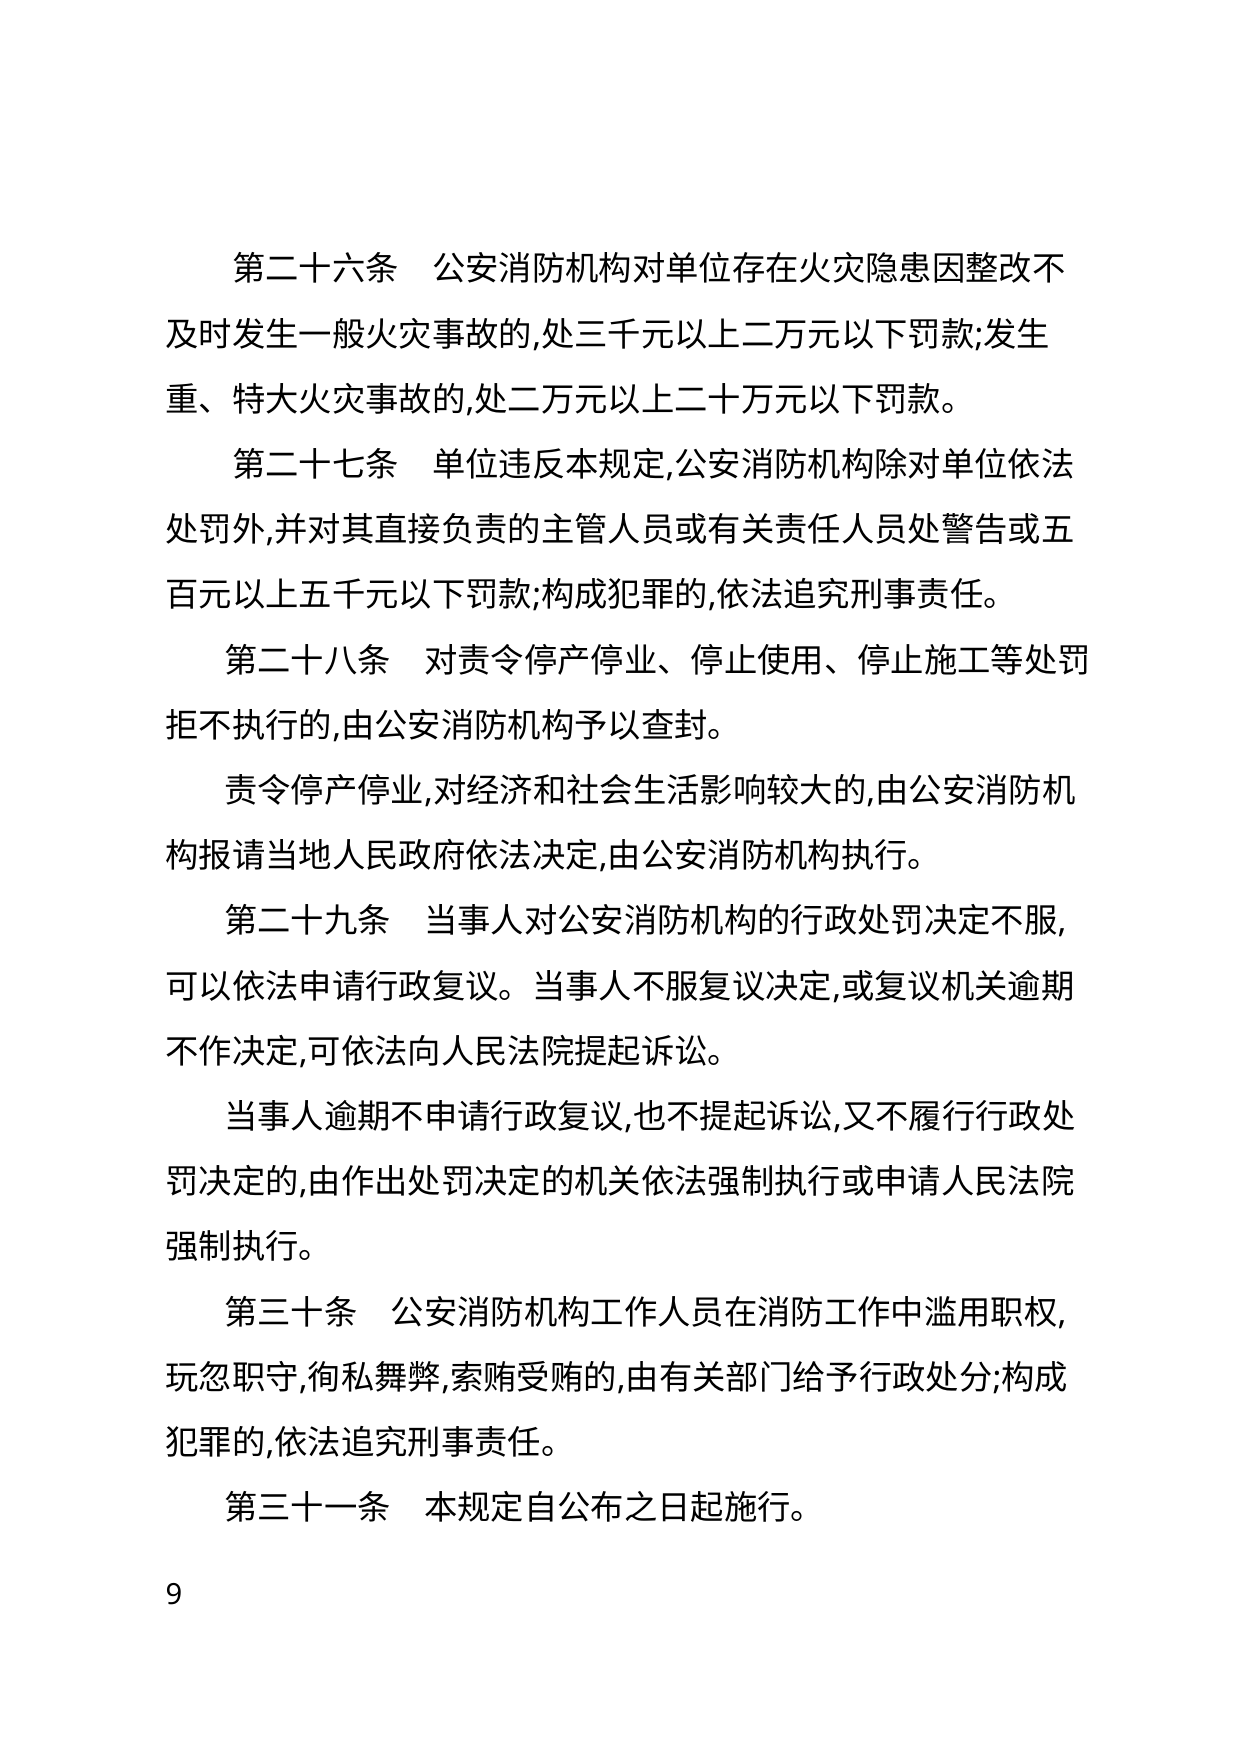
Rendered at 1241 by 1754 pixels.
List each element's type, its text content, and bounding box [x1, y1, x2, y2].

text 第二十九条 当事人对公安消防机构的行政处罚决定不服,可以依法申请行政复议。当事人不服复议决定,或复议机关逾期不作决定,可依法向人民法院提起诉讼。 [165, 886, 1093, 1081]
text 第二十七条 单位违反本规定,公安消防机构除对单位依法处罚外,并对其直接负责的主管人员或有关责任人员处警告或五百元以上五千元以下罚款;构成犯罪的,依法追究刑事责任。 [165, 429, 1093, 625]
text 当事人逾期不申请行政复议,也不提起诉讼,又不履行行政处罚决定的,由作出处罚决定的机关依法强制执行或申请人民法院强制执行。 [165, 1081, 1093, 1277]
text 第三十条 公安消防机构工作人员在消防工作中滥用职权,玩忽职守,徇私舞弊,索贿受贿的,由有关部门给予行政处分;构成犯罪的,依法追究刑事责任。 [165, 1277, 1093, 1473]
text 第三十一条 本规定自公布之日起施行。 [165, 1473, 1093, 1538]
text 第二十六条 公安消防机构对单位存在火灾隐患因整改不及时发生一般火灾事故的,处三千元以上二万元以下罚款;发生重、特大火灾事故的,处二万元以上二十万元以下罚款。 [165, 234, 1093, 429]
text 第二十八条 对责令停产停业、停止使用、停止施工等处罚拒不执行的,由公安消防机构予以查封。 [165, 625, 1093, 755]
text 责令停产停业,对经济和社会生活影响较大的,由公安消防机构报请当地人民政府依法决定,由公安消防机构执行。 [165, 755, 1093, 886]
